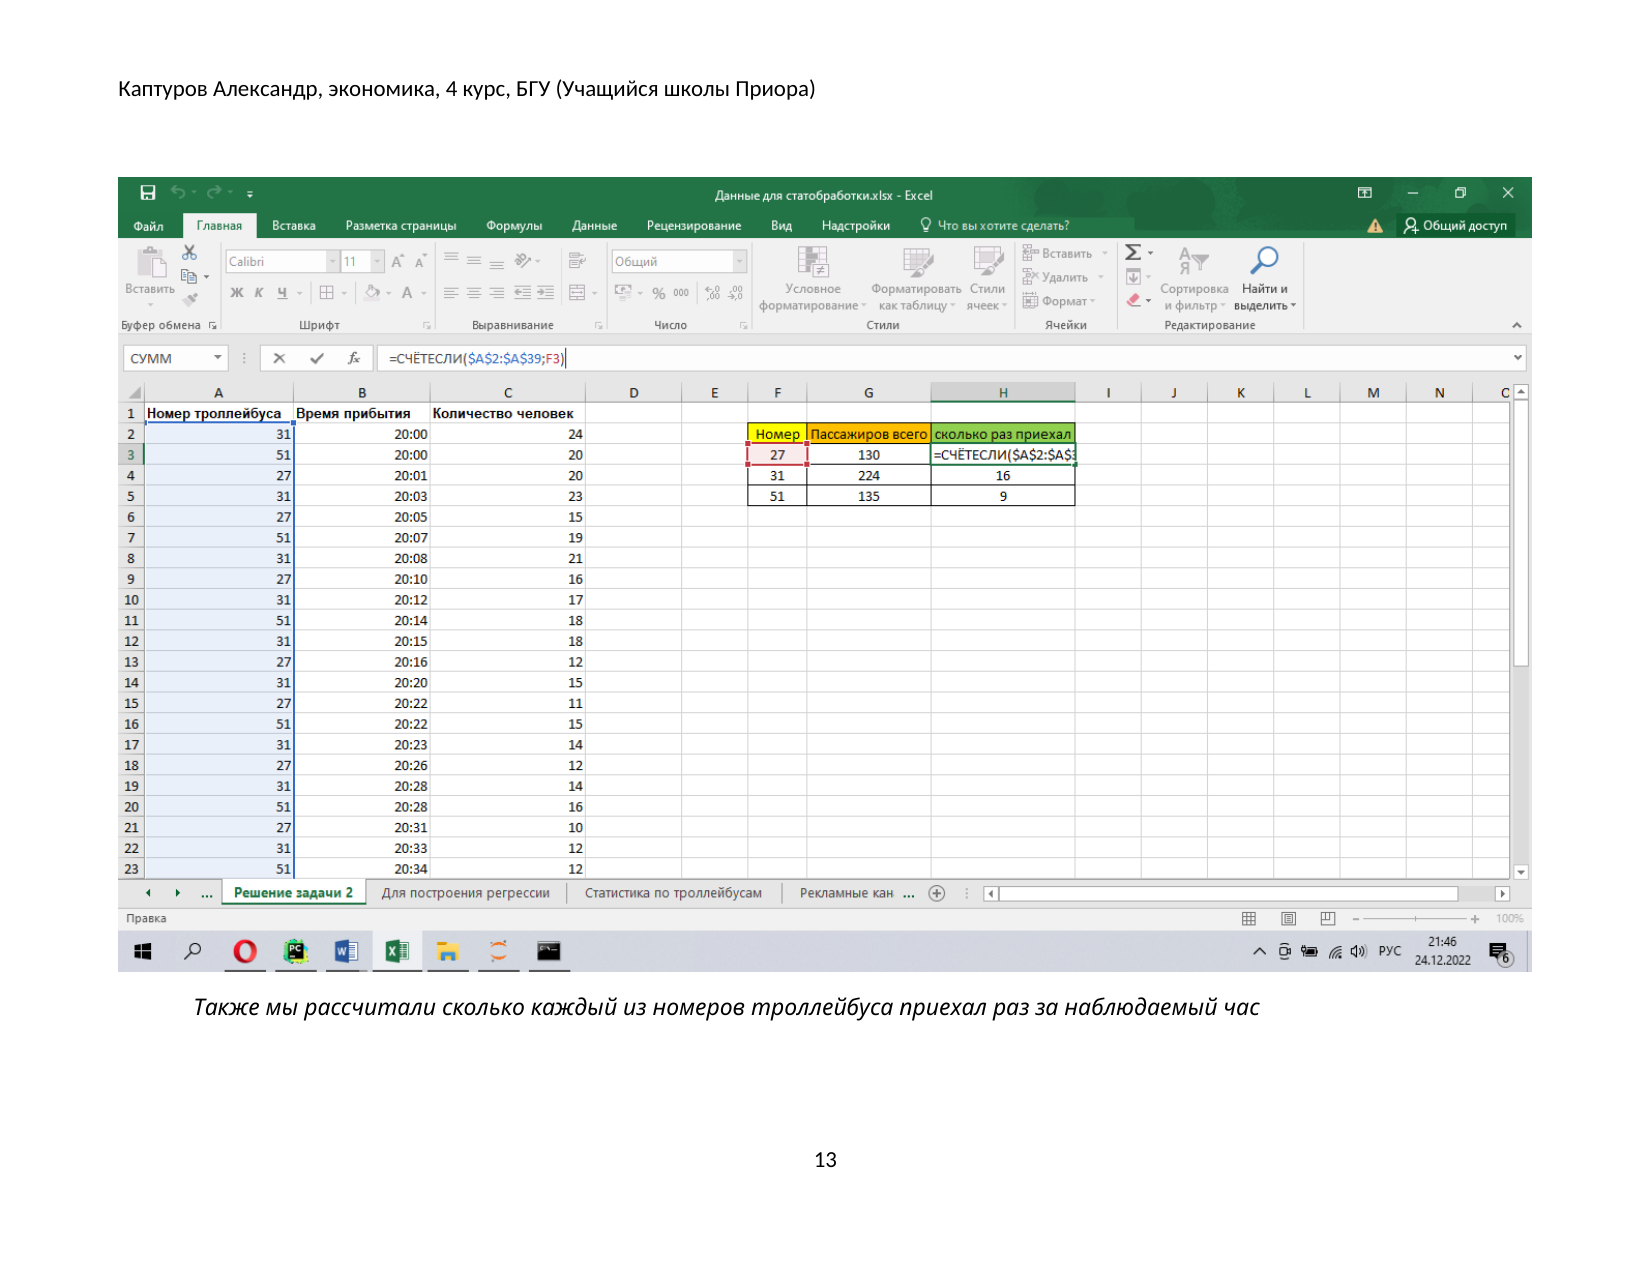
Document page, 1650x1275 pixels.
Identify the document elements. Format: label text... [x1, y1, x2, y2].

text Также мы рассчитали сколько каждый из номеров троллейбуса приехал раз за наблюдаемый час [118, 991, 1532, 1022]
picture [118, 177, 1532, 972]
